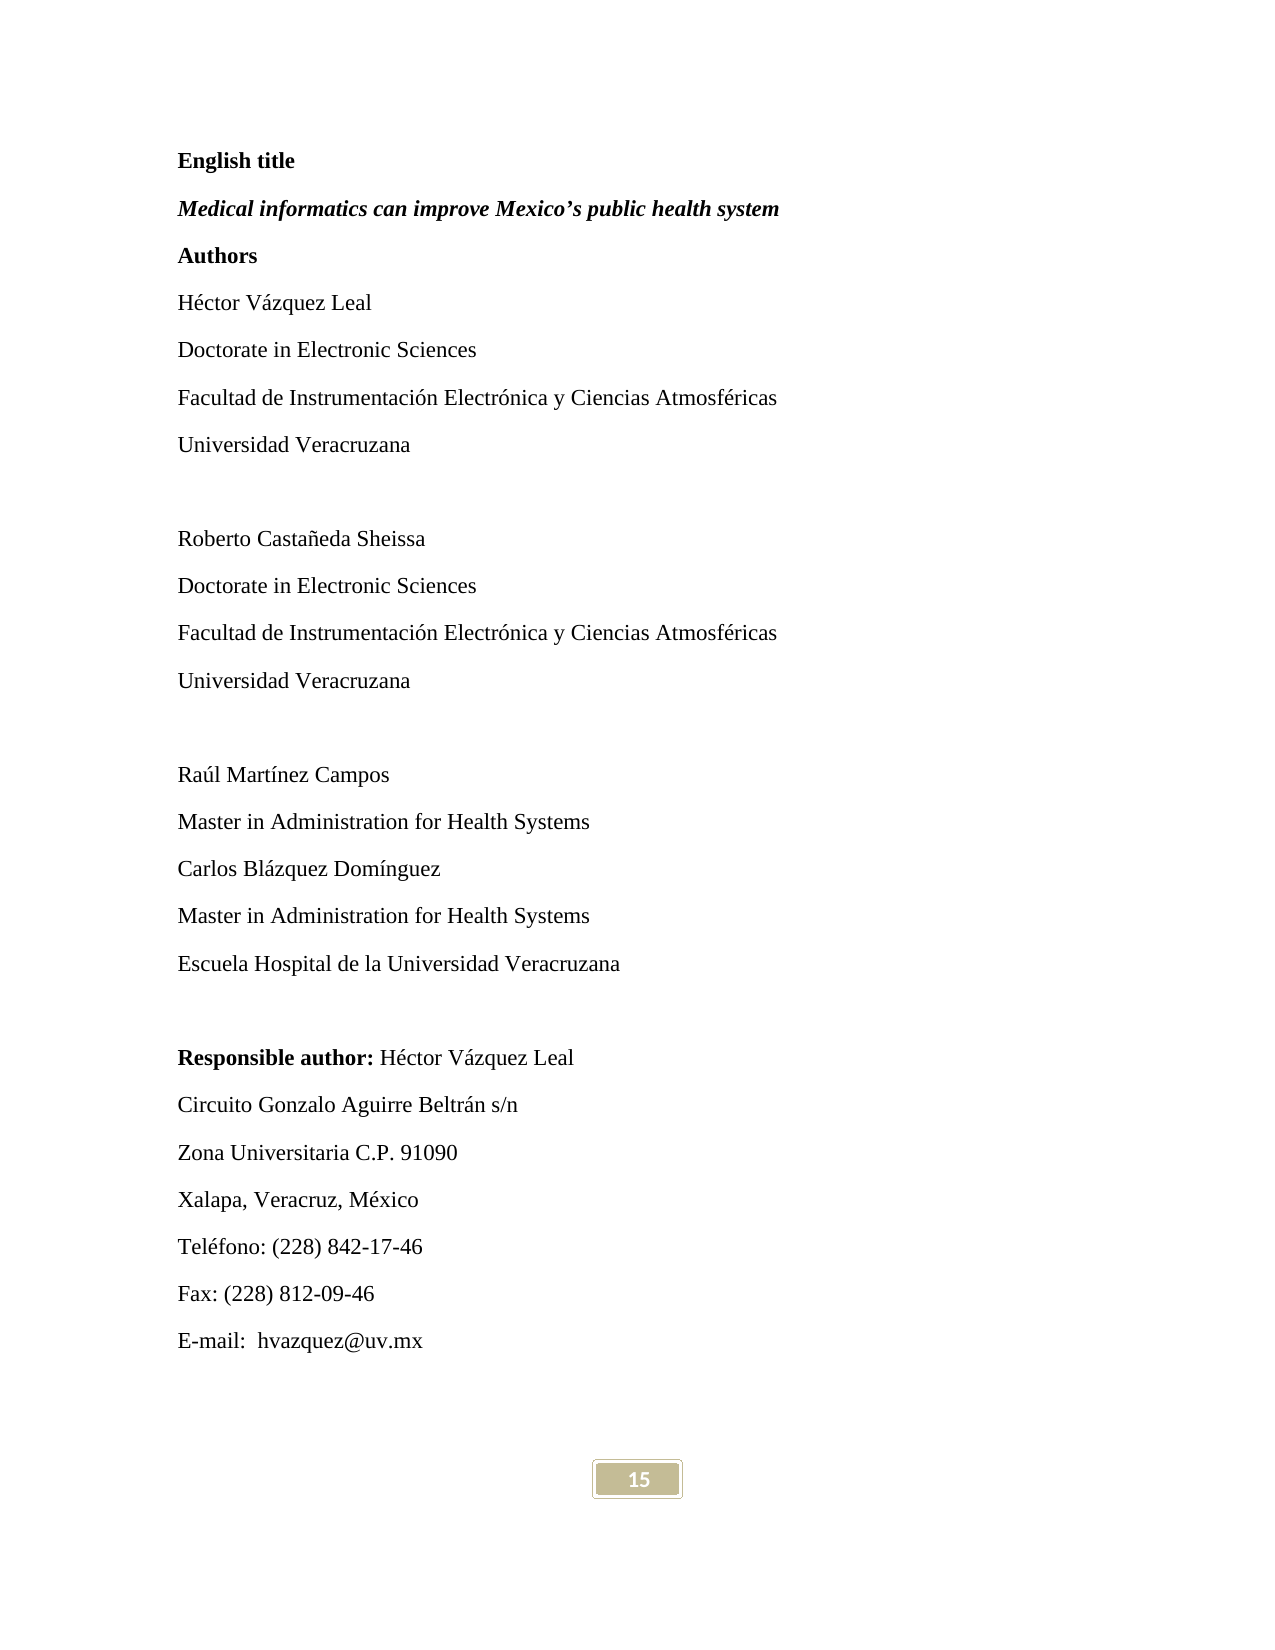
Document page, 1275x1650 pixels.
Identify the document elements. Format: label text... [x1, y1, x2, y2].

text Master in Administration for Health Systems [177, 808, 1098, 834]
text Xalapa, Veracruz, México [177, 1186, 1098, 1212]
text English title [177, 148, 1098, 174]
text Carlos Blázquez Domínguez [177, 855, 1098, 882]
text Zona Universitaria C.P. 91090 [177, 1138, 1098, 1165]
text Facultad de Instrumentación Electrónica y Ciencias Atmosféricas [177, 383, 1098, 410]
text Roberto Castañeda Sheissa [177, 525, 1098, 551]
text Héctor Vázquez Leal [177, 289, 1098, 316]
text Medical informatics can improve Mexico’s public health system [177, 195, 1098, 221]
text Raúl Martínez Campos [177, 761, 1098, 787]
text Doctorate in Electronic Sciences [177, 336, 1098, 363]
text Doctorate in Electronic Sciences [177, 572, 1098, 599]
text Responsible author: Héctor Vázquez Leal [177, 1044, 1098, 1071]
text Escuela Hospital de la Universidad Veracruzana [177, 950, 1098, 976]
text E-mail: hvazquez@uv.mx [177, 1327, 1098, 1354]
text Teléfono: (228) 842-17-46 [177, 1233, 1098, 1259]
text Facultad de Instrumentación Electrónica y Ciencias Atmosféricas [177, 619, 1098, 646]
text Universidad Veracruzana [177, 667, 1098, 693]
text Universidad Veracruzana [177, 431, 1098, 457]
text Fax: (228) 812-09-46 [177, 1280, 1098, 1306]
text Circuito Gonzalo Aguirre Beltrán s/n [177, 1091, 1098, 1118]
text Authors [177, 242, 1098, 268]
text Master in Administration for Health Systems [177, 903, 1098, 929]
